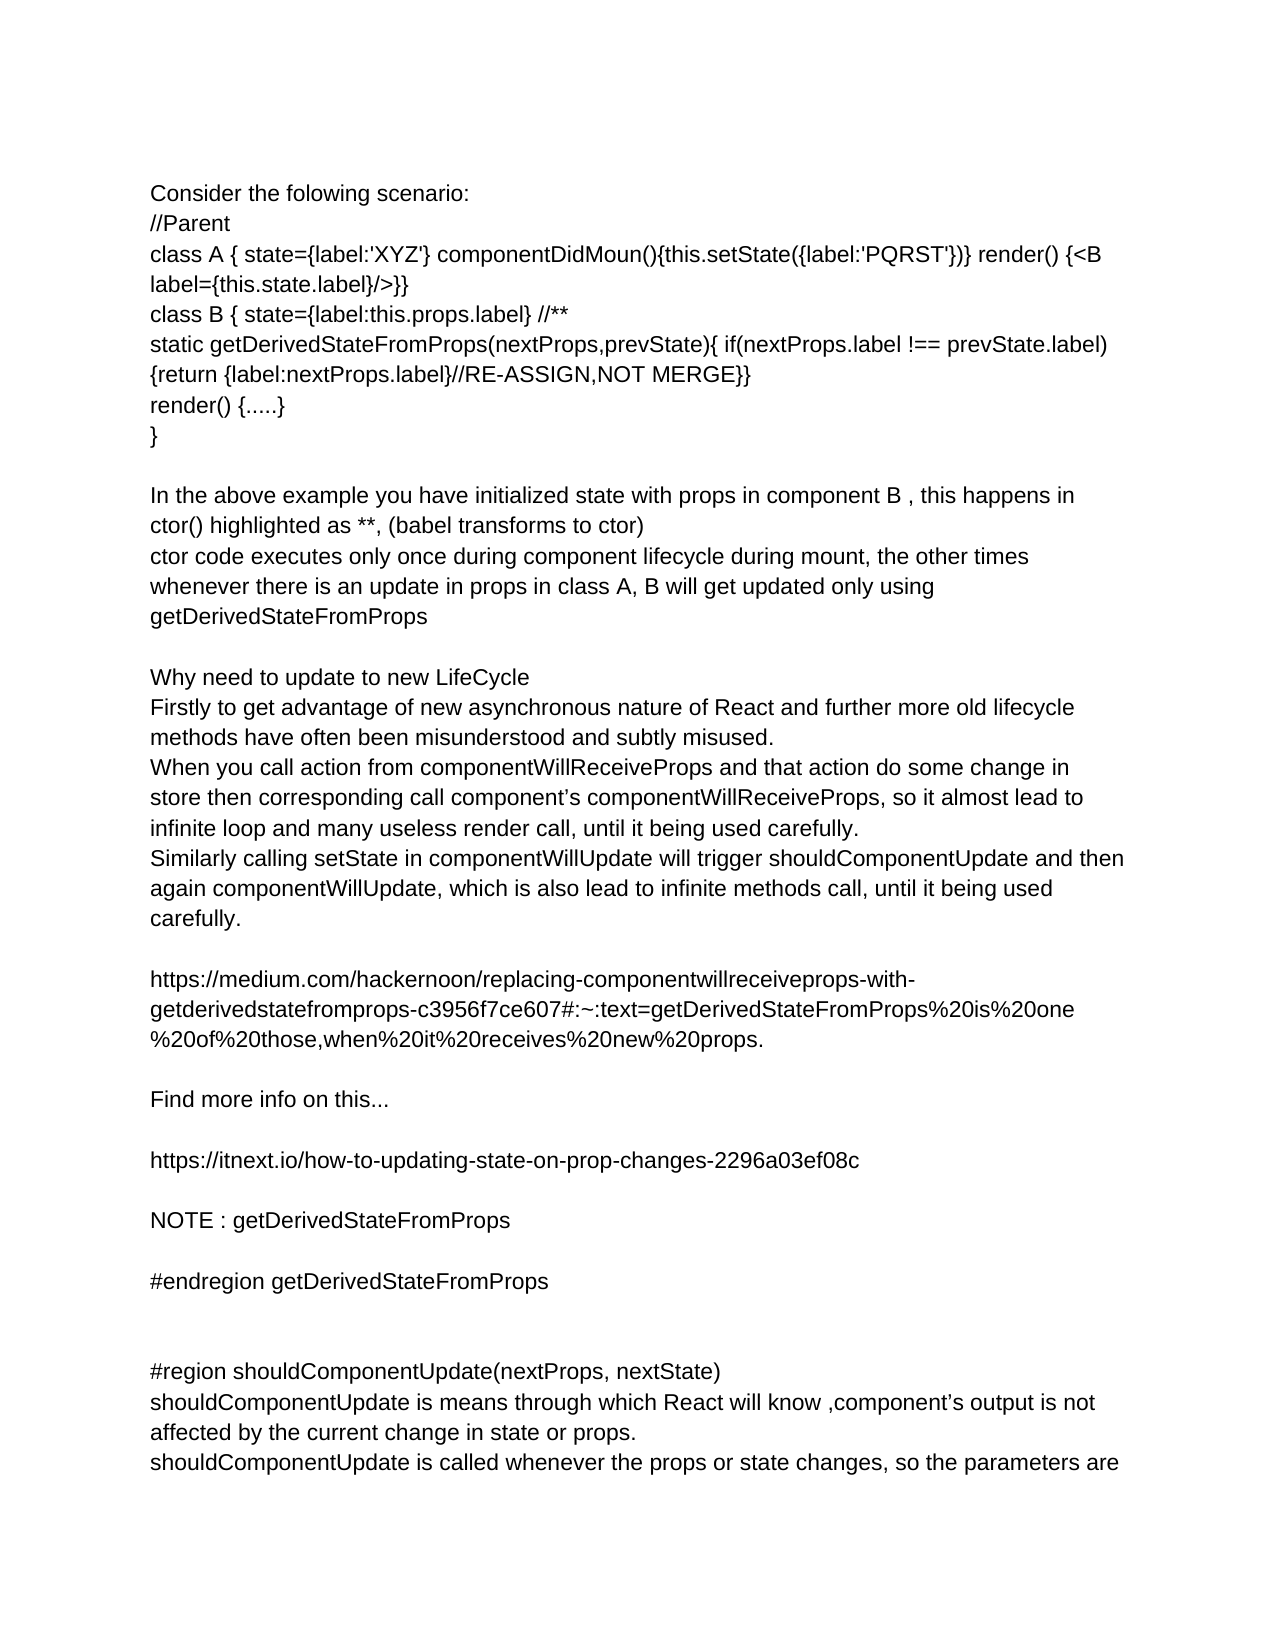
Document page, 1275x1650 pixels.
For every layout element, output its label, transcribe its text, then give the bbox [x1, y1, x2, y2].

text static getDerivedStateFromProps(nextProps,prevState){ if(nextProps.label !== prevState.label){return {label:nextProps.label}//RE-ASSIGN,NOT MERGE}} [150, 331, 1125, 388]
text #endregion getDerivedStateFromProps [150, 1268, 1125, 1294]
text Consider the folowing scenario: [150, 180, 1125, 207]
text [150, 1449, 1125, 1475]
text https://itnext.io/how-to-updating-state-on-prop-changes-2296a03ef08c [150, 1147, 1125, 1173]
text In the above example you have initialized state with props in component B , this happens in ctor() highlighted as **, (babel transforms to ctor) [150, 482, 1125, 539]
text class A { state={label:'XYZ'} componentDidMoun(){this.setState({label:'PQRST'})} render() {<B label={this.state.label}/>}} [150, 241, 1125, 297]
text When you call action from componentWillReceiveProps and that action do some change in store then corresponding call component’s componentWillReceiveProps, so it almost lead to infinite loop and many useless render call, until it being used carefully. [150, 754, 1125, 841]
text //Parent [150, 210, 1125, 237]
text shouldComponentUpdate is means through which React will know ,component’s output is not affected by the current change in state or props. [150, 1388, 1125, 1445]
text Find more info on this... [150, 1086, 1125, 1113]
text #region shouldComponentUpdate(nextProps, nextState) [150, 1358, 1125, 1385]
text ctor code executes only once during component lifecycle during mount, the other times whenever there is an update in props in class A, B will get updated only using getDerivedStateFromProps [150, 543, 1125, 629]
text Similarly calling setState in componentWillUpdate will trigger shouldComponentUpdate and then again componentWillUpdate, which is also lead to infinite methods call, until it being used carefully. [150, 845, 1125, 932]
text } [150, 422, 1125, 448]
text https://medium.com/hackernoon/replacing-componentwillreceiveprops-with-getderivedstatefromprops-c3956f7ce607#:~:text=getDerivedStateFromProps%20is%20one%20of%20those,when%20it%20receives%20new%20props. [150, 966, 1125, 1052]
text render() {.....} [150, 392, 1125, 418]
text class B { state={label:this.props.label} //** [150, 301, 1125, 327]
text Why need to update to new LifeCycle [150, 663, 1125, 690]
text NOTE : getDerivedStateFromProps [150, 1207, 1125, 1234]
text Firstly to get advantage of new asynchronous nature of React and further more old lifecycle methods have often been misunderstood and subtly misused. [150, 694, 1125, 750]
